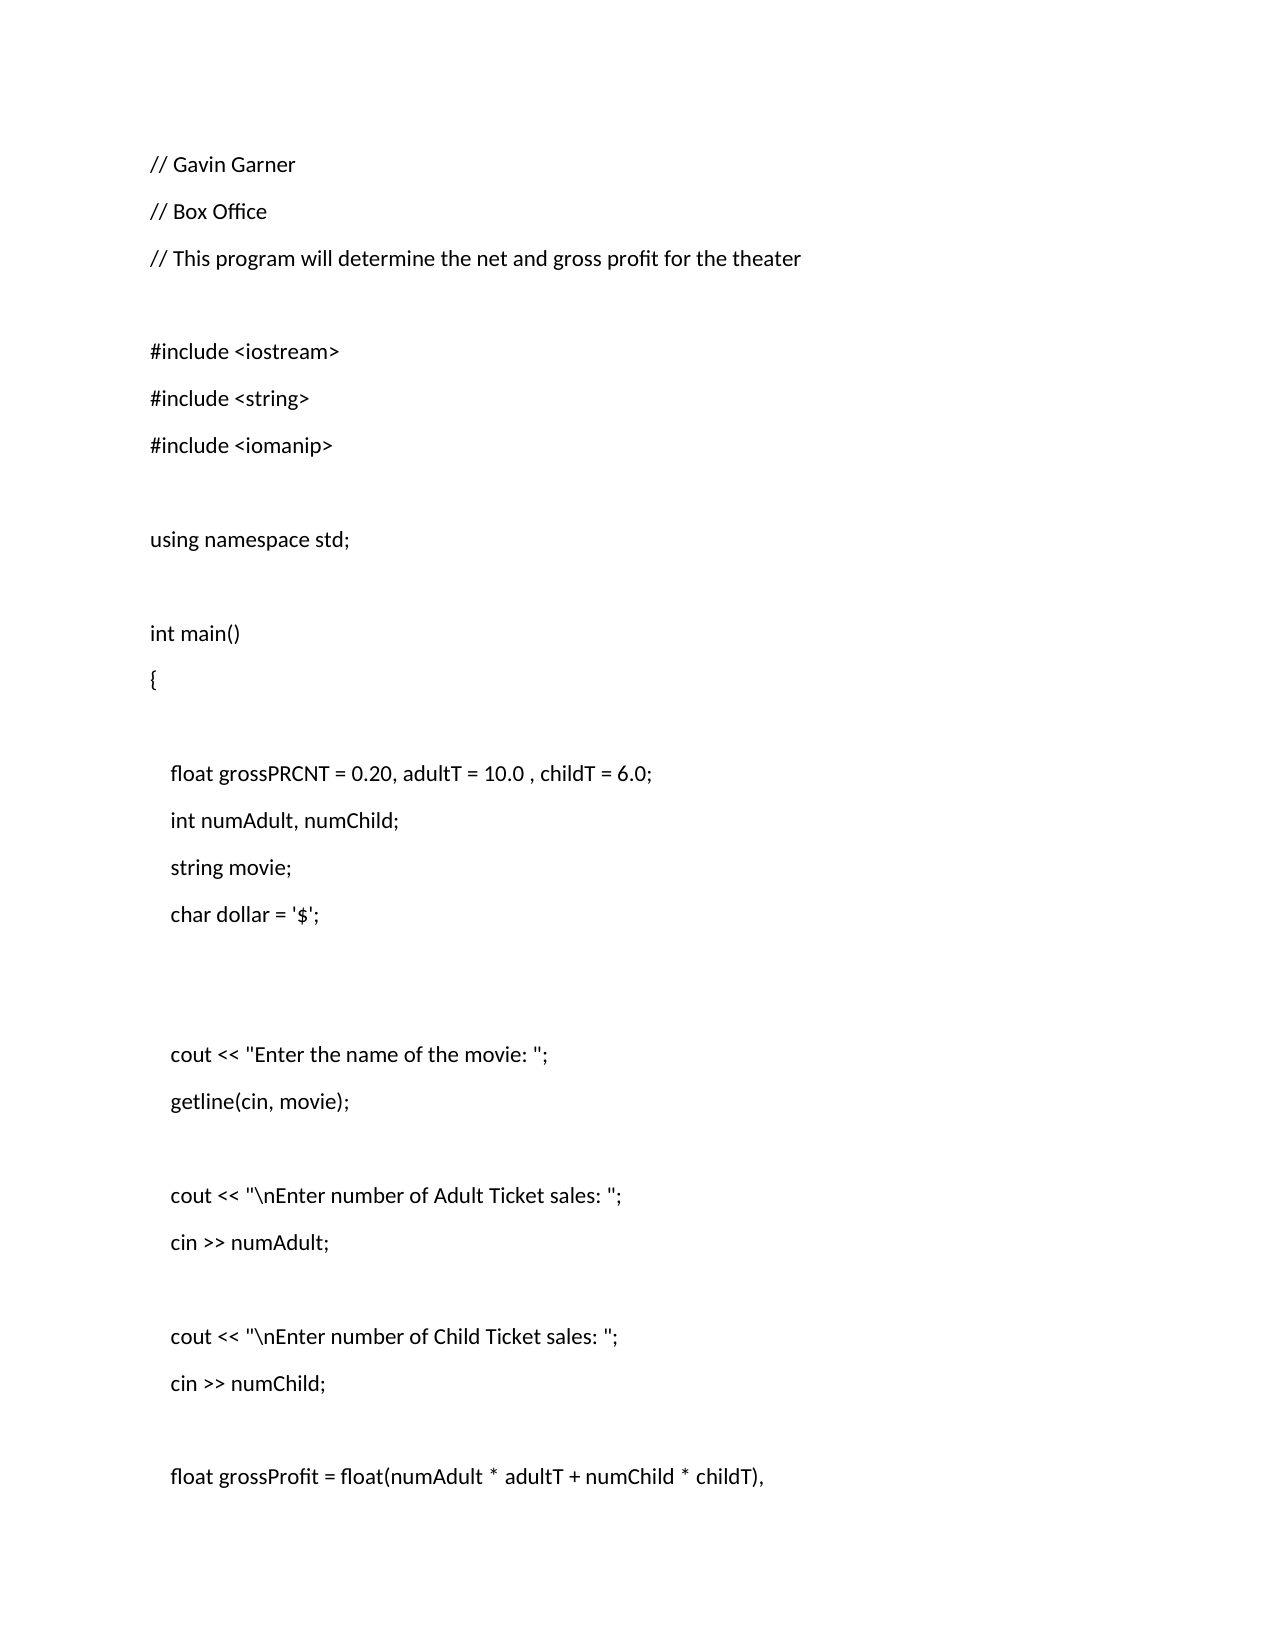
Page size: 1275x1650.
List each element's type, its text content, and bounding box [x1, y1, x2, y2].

text #include <iomanip> [150, 431, 1125, 459]
text #include <iostream> [150, 337, 1125, 366]
text // Box Office [150, 197, 1125, 225]
text string movie; [150, 853, 1125, 881]
text cin >> numAdult; [150, 1228, 1125, 1256]
text using namespace std; [150, 525, 1125, 553]
text // This program will determine the net and gross profit for the theater [150, 244, 1125, 272]
text cin >> numChild; [150, 1369, 1125, 1397]
text char dollar = '$'; [150, 900, 1125, 928]
text int main() [150, 619, 1125, 647]
text #include <string> [150, 384, 1125, 412]
text { [150, 666, 1125, 694]
text cout << "\nEnter number of Child Ticket sales: "; [150, 1322, 1125, 1350]
text cout << "\nEnter number of Adult Ticket sales: "; [150, 1181, 1125, 1209]
text cout << "Enter the name of the movie: "; [150, 1041, 1125, 1069]
text // Gavin Garner [150, 150, 1125, 178]
text getline(cin, movie); [150, 1087, 1125, 1116]
text int numAdult, numChild; [150, 806, 1125, 834]
text float grossProfit = float(numAdult * adultT + numChild * childT), [150, 1462, 1125, 1491]
text float grossPRCNT = 0.20, adultT = 10.0 , childT = 6.0; [150, 759, 1125, 787]
